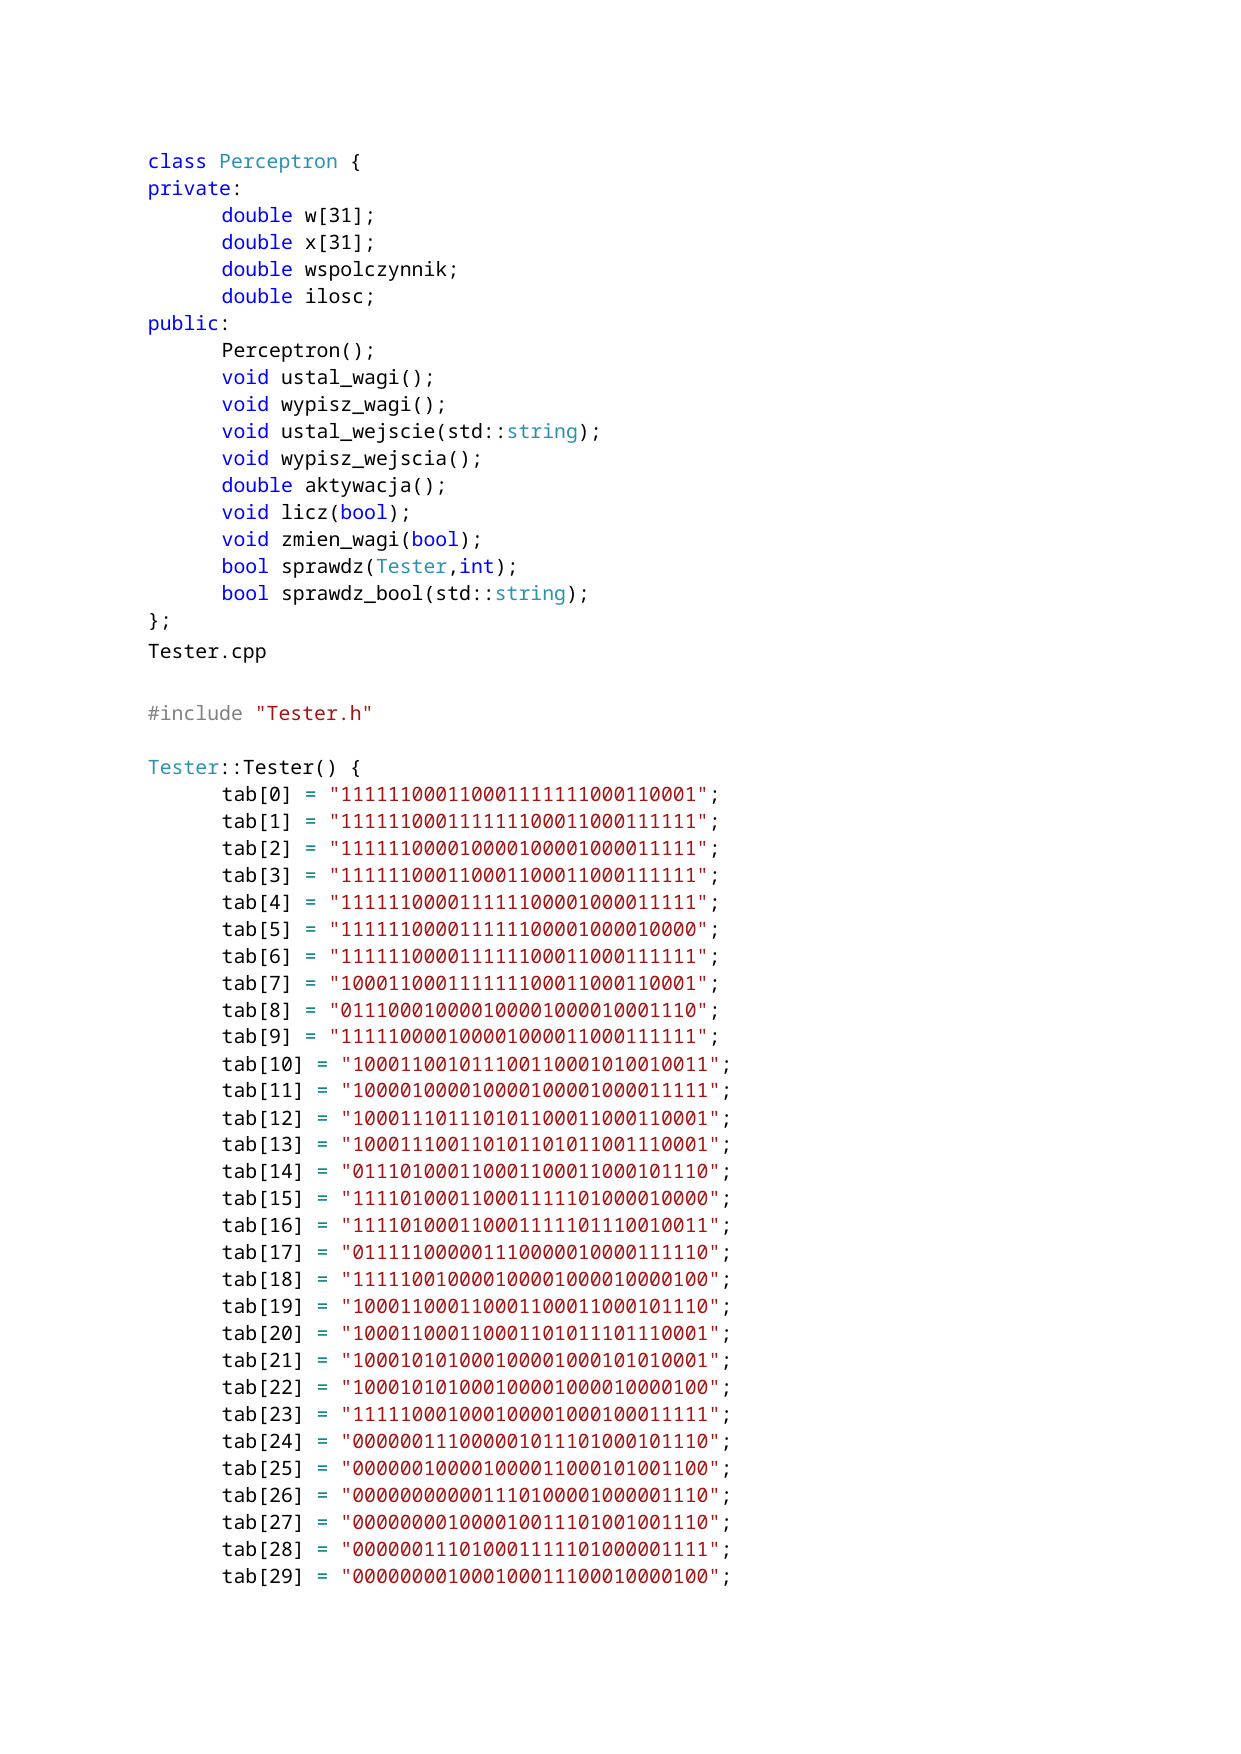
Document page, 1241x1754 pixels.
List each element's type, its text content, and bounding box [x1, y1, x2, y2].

text tab[12] = "100011101110101100011000110001"; [148, 1104, 1093, 1131]
text tab[27] = "000000001000010011101001001110"; [148, 1508, 1093, 1535]
text void ustal_wagi(); [148, 363, 1093, 390]
text Tester::Tester() { [148, 753, 1093, 780]
text tab[13] = "100011100110101101011001110001"; [148, 1131, 1093, 1158]
text tab[1] = "111111000111111100011000111111"; [148, 807, 1093, 834]
text tab[20] = "100011000110001101011101110001"; [148, 1319, 1093, 1347]
text tab[10] = "100011001011100110001010010011"; [148, 1050, 1093, 1077]
text bool sprawdz_bool(std::string); [148, 579, 1093, 606]
text tab[29] = "000000001000100011100010000100"; [148, 1562, 1093, 1589]
text class Perceptron { [148, 148, 1093, 174]
text void wypisz_wejscia(); [148, 444, 1093, 471]
text tab[26] = "000000000001110100001000001110"; [148, 1481, 1093, 1508]
text void zmien_wagi(bool); [148, 525, 1093, 552]
text tab[23] = "111110001000100001000100011111"; [148, 1401, 1093, 1427]
text tab[28] = "000000111010001111101000001111"; [148, 1535, 1093, 1562]
text double w[31]; [148, 202, 1093, 228]
text double wspolczynnik; [148, 256, 1093, 282]
text tab[14] = "011101000110001100011000101110"; [148, 1158, 1093, 1185]
text tab[17] = "011111000001110000010000111110"; [148, 1239, 1093, 1266]
text public: [148, 309, 1093, 336]
text Perceptron(); [148, 336, 1093, 363]
text tab[9] = "111110000100001000011000111111"; [148, 1023, 1093, 1050]
text tab[25] = "000000100001000011000101001100"; [148, 1454, 1093, 1481]
text void wypisz_wagi(); [148, 390, 1093, 417]
text tab[5] = "111111000011111100001000010000"; [148, 915, 1093, 942]
text tab[18] = "111110010000100001000010000100"; [148, 1266, 1093, 1293]
text double aktywacja(); [148, 471, 1093, 498]
text tab[11] = "100001000010000100001000011111"; [148, 1077, 1093, 1104]
text tab[4] = "111111000011111100001000011111"; [148, 888, 1093, 915]
text tab[8] = "011100010000100001000010001110"; [148, 996, 1093, 1023]
text tab[21] = "100010101000100001000101010001"; [148, 1347, 1093, 1373]
text tab[19] = "100011000110001100011000101110"; [148, 1293, 1093, 1319]
text tab[6] = "111111000011111100011000111111"; [148, 942, 1093, 969]
text void licz(bool); [148, 498, 1093, 525]
text double ilosc; [148, 282, 1093, 309]
text }; [148, 606, 1093, 633]
text tab[24] = "000000111000001011101000101110"; [148, 1427, 1093, 1454]
text tab[22] = "100010101000100001000010000100"; [148, 1373, 1093, 1401]
text tab[0] = "111111000110001111111000110001"; [148, 780, 1093, 807]
text double x[31]; [148, 228, 1093, 256]
text #include "Tester.h" [148, 699, 1093, 726]
text tab[16] = "111101000110001111101110010011"; [148, 1212, 1093, 1239]
text Tester.cpp [148, 637, 1093, 664]
text private: [148, 174, 1093, 202]
text tab[3] = "111111000110001100011000111111"; [148, 861, 1093, 888]
text tab[2] = "111111000010000100001000011111"; [148, 834, 1093, 861]
text void ustal_wejscie(std::string); [148, 417, 1093, 444]
text tab[15] = "111101000110001111101000010000"; [148, 1185, 1093, 1212]
text tab[7] = "100011000111111100011000110001"; [148, 969, 1093, 996]
text bool sprawdz(Tester,int); [148, 552, 1093, 579]
